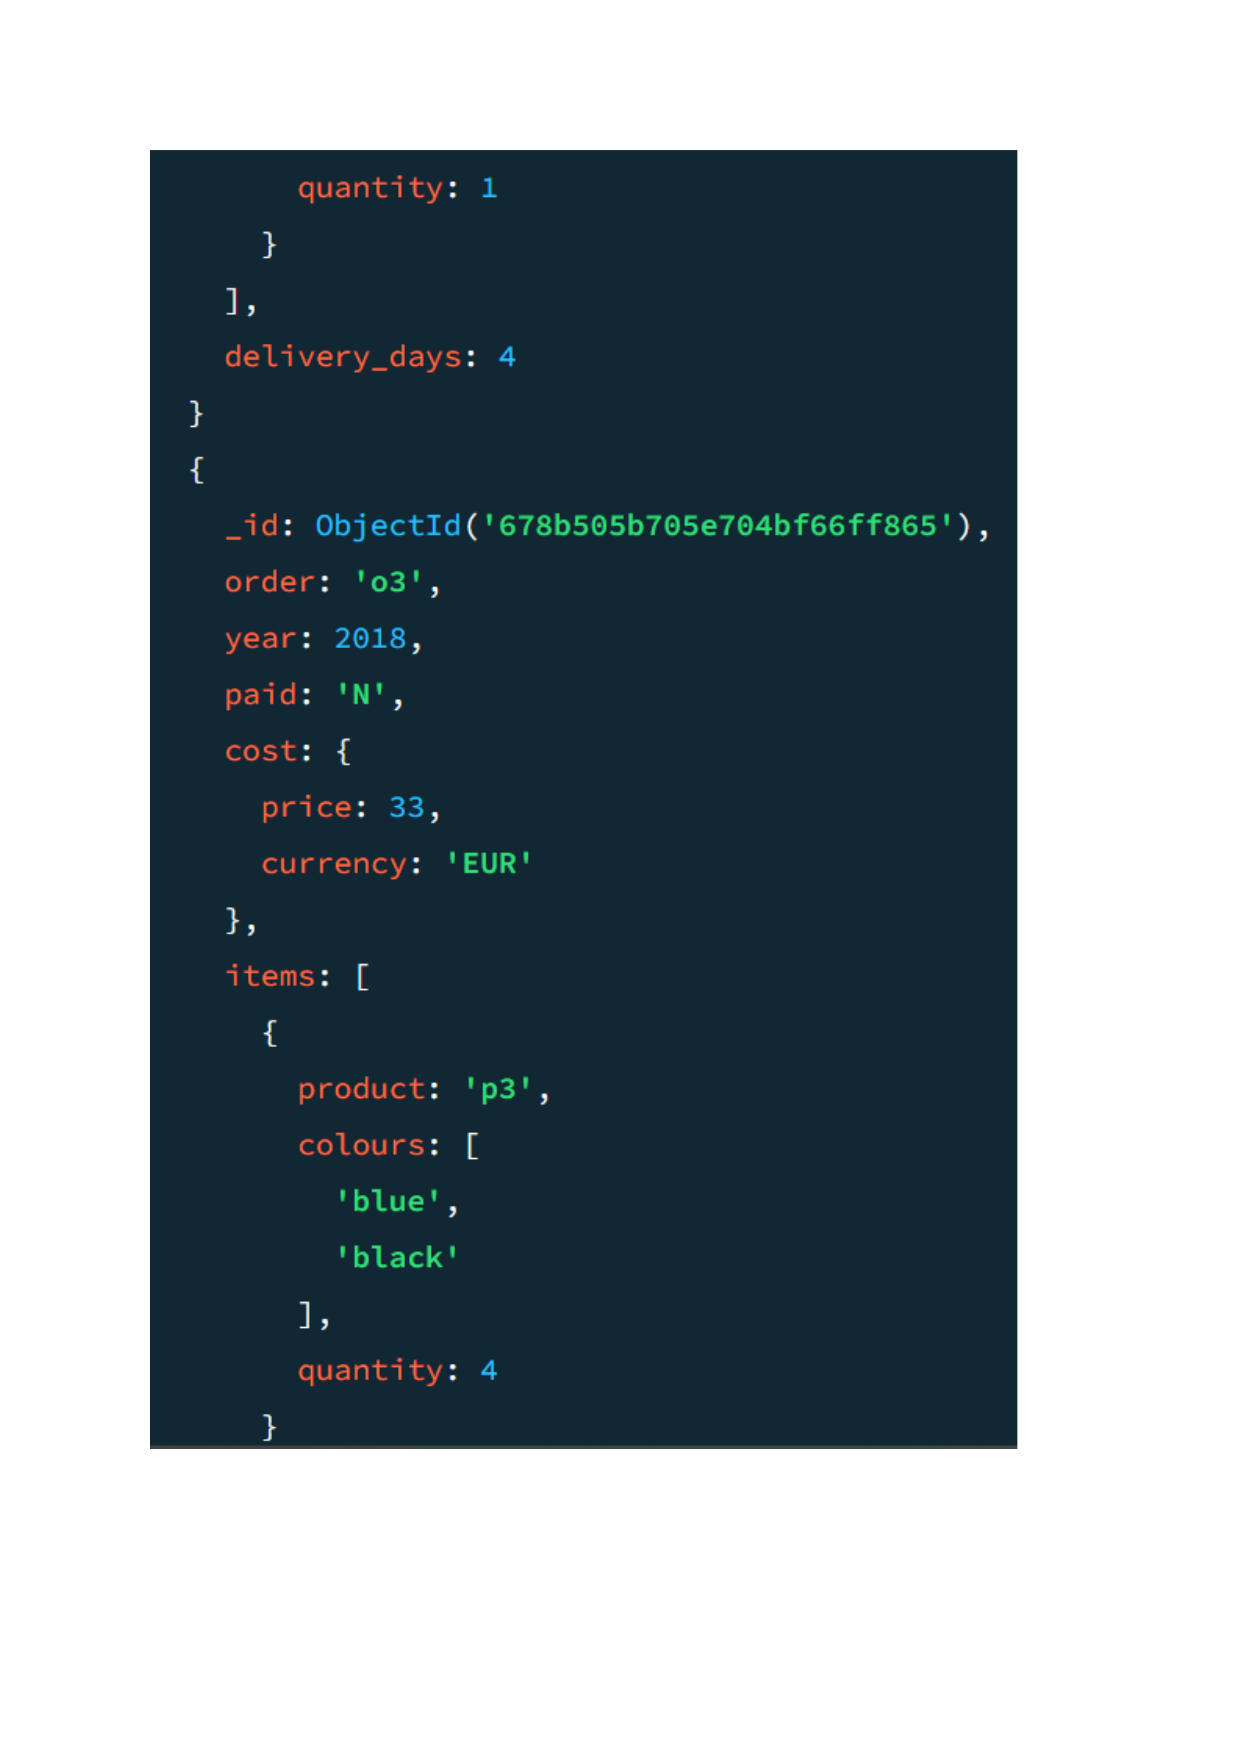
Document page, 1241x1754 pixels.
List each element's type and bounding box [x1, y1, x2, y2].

picture [150, 150, 1018, 1449]
